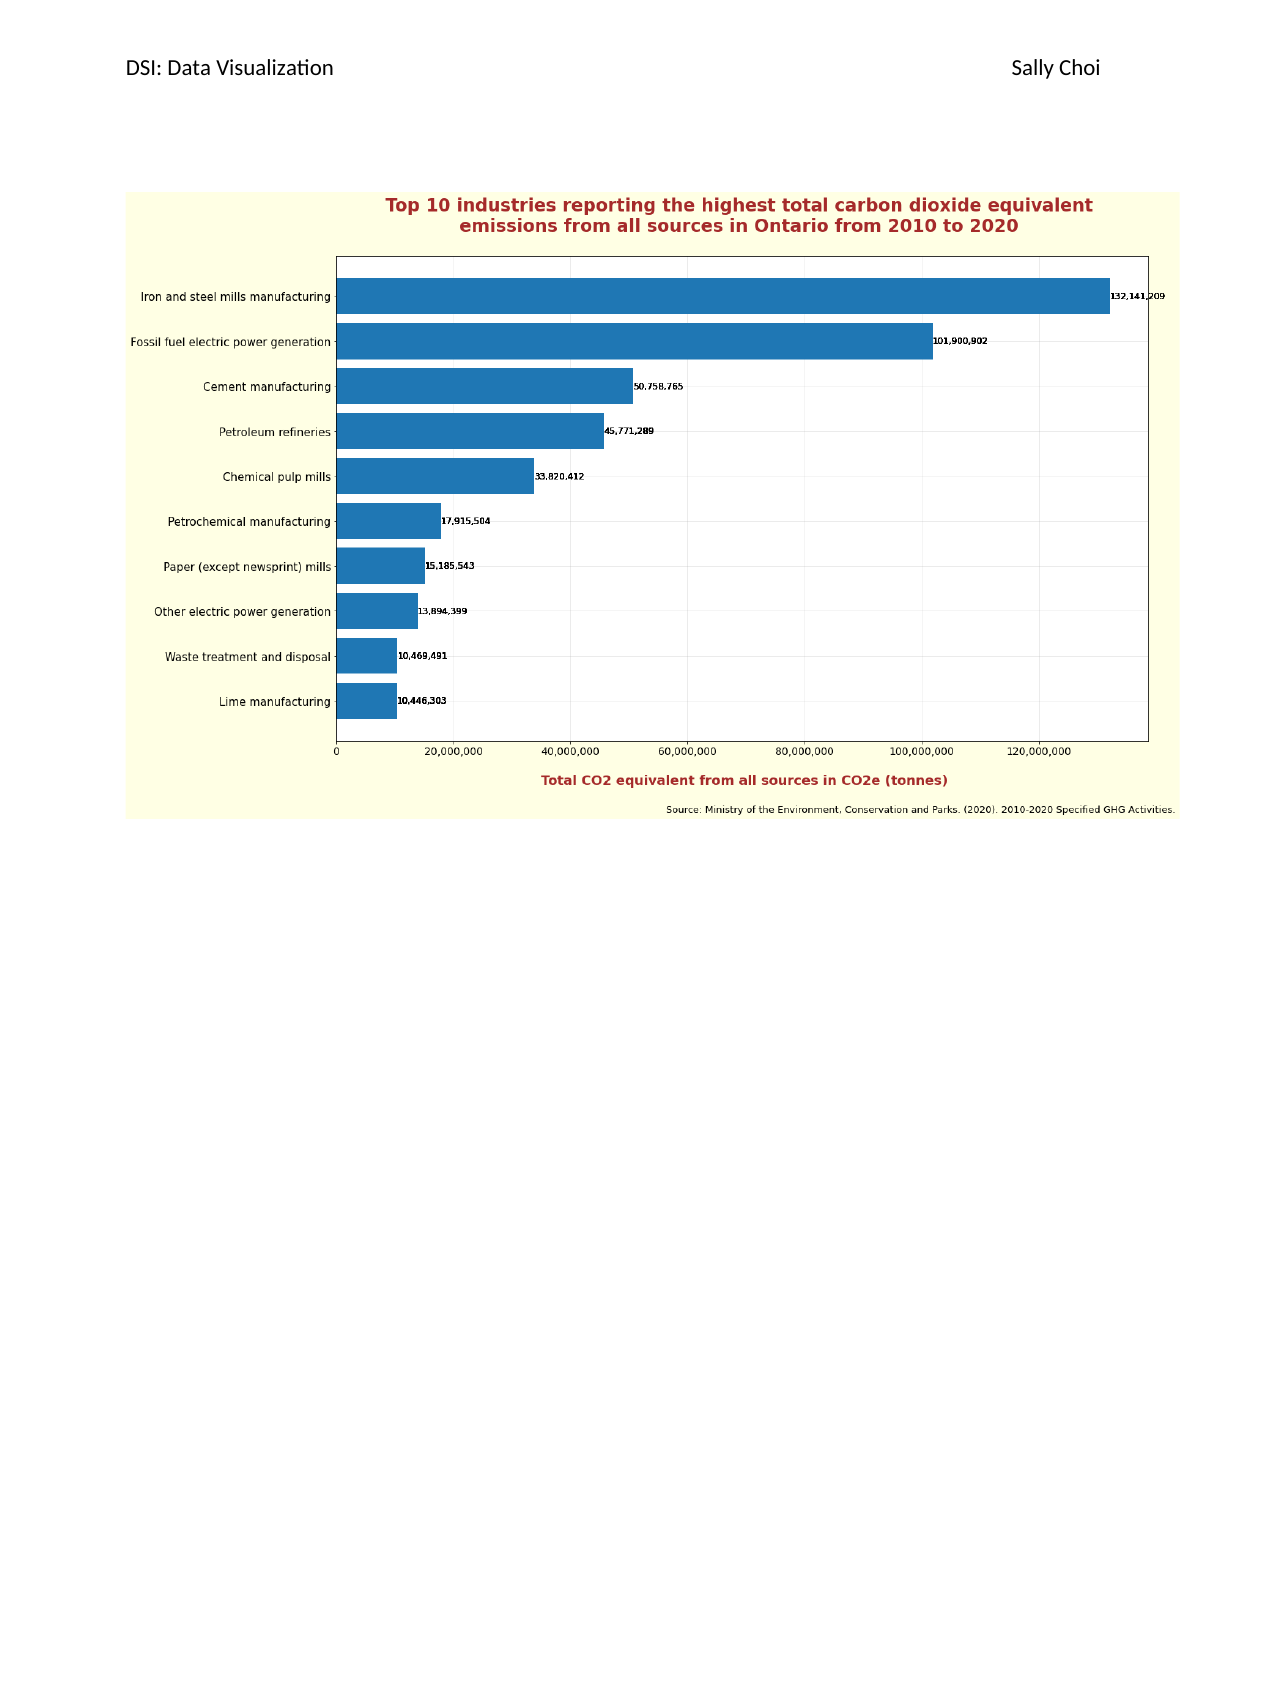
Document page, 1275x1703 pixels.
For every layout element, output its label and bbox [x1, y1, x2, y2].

picture [125, 192, 1180, 819]
